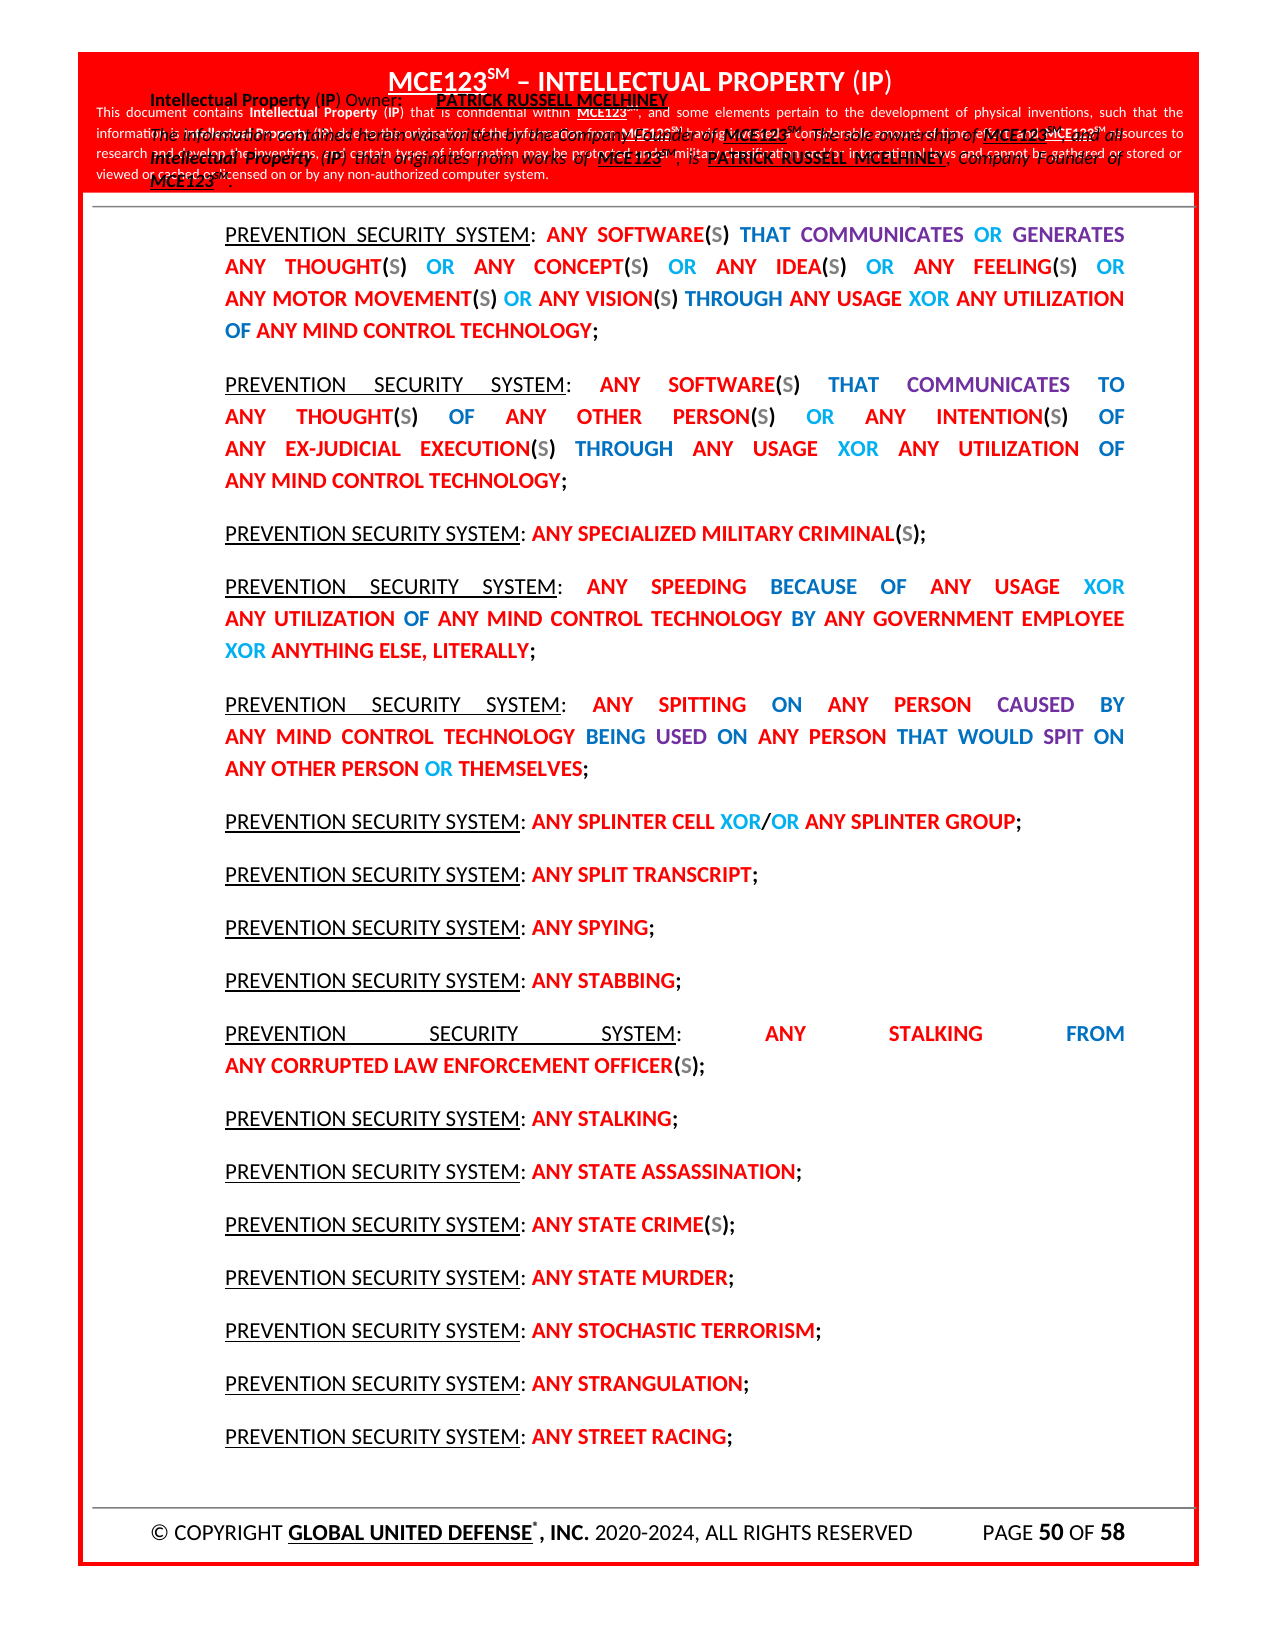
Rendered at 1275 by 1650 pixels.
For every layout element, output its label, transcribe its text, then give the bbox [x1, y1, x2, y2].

text PREVENTION SECURITY SYSTEM: ANY SPECIALIZED MILITARY CRIMINAL(S); [225, 519, 1125, 547]
text PREVENTION SECURITY SYSTEM: ANY SOFTWARE(S) THAT COMMUNICATES OR GENERATES ANY THOUGHT(S) OR ANY CONCEPT(S) OR ANY IDEA(S) OR ANY FEELING(S) OR ANY MOTOR MOVEMENT(S) OR ANY VISION(S) THROUGH ANY USAGE XOR ANY UTILIZATION OF ANY MIND CONTROL TECHNOLOGY; [225, 220, 1125, 345]
text PREVENTION SECURITY SYSTEM: ANY SPEEDING BECAUSE OF ANY USAGE XOR ANY UTILIZATION OF ANY MIND CONTROL TECHNOLOGY BY ANY GOVERNMENT EMPLOYEE XOR ANYTHING ELSE, LITERALLY; [225, 572, 1125, 665]
text PREVENTION SECURITY SYSTEM: ANY SOFTWARE(S) THAT COMMUNICATES TO ANY THOUGHT(S) OF ANY OTHER PERSON(S) OR ANY INTENTION(S) OF ANY EX-JUDICIAL EXECUTION(S) THROUGH ANY USAGE XOR ANY UTILIZATION OF ANY MIND CONTROL TECHNOLOGY; [225, 370, 1125, 494]
text PREVENTION SECURITY SYSTEM: ANY SPLINTER CELL XOR/OR ANY SPLINTER GROUP; [225, 807, 1125, 835]
text PREVENTION SECURITY SYSTEM: ANY STOCHASTIC TERRORISM; [225, 1316, 1125, 1344]
text PREVENTION SECURITY SYSTEM: ANY STRANGULATION; [225, 1369, 1125, 1397]
text PREVENTION SECURITY SYSTEM: ANY STALKING; [225, 1104, 1125, 1132]
text PREVENTION SECURITY SYSTEM: ANY STALKING FROM ANY CORRUPTED LAW ENFORCEMENT OFFICER(S); [225, 1019, 1125, 1079]
text PREVENTION SECURITY SYSTEM: ANY SPLIT TRANSCRIPT; [225, 860, 1125, 888]
text PREVENTION SECURITY SYSTEM: ANY STATE ASSASSINATION; [225, 1157, 1125, 1185]
text PREVENTION SECURITY SYSTEM: ANY STATE MURDER; [225, 1263, 1125, 1291]
text PREVENTION SECURITY SYSTEM: ANY SPYING; [225, 913, 1125, 941]
text PREVENTION SECURITY SYSTEM: ANY SPITTING ON ANY PERSON CAUSED BY ANY MIND CONTROL TECHNOLOGY BEING USED ON ANY PERSON THAT WOULD SPIT ON ANY OTHER PERSON OR THEMSELVES; [225, 690, 1125, 782]
text PREVENTION SECURITY SYSTEM: ANY STATE CRIME(S); [225, 1210, 1125, 1238]
text PREVENTION SECURITY SYSTEM: ANY STABBING; [225, 966, 1125, 994]
text PREVENTION SECURITY SYSTEM: ANY STREET RACING; [225, 1422, 1125, 1451]
